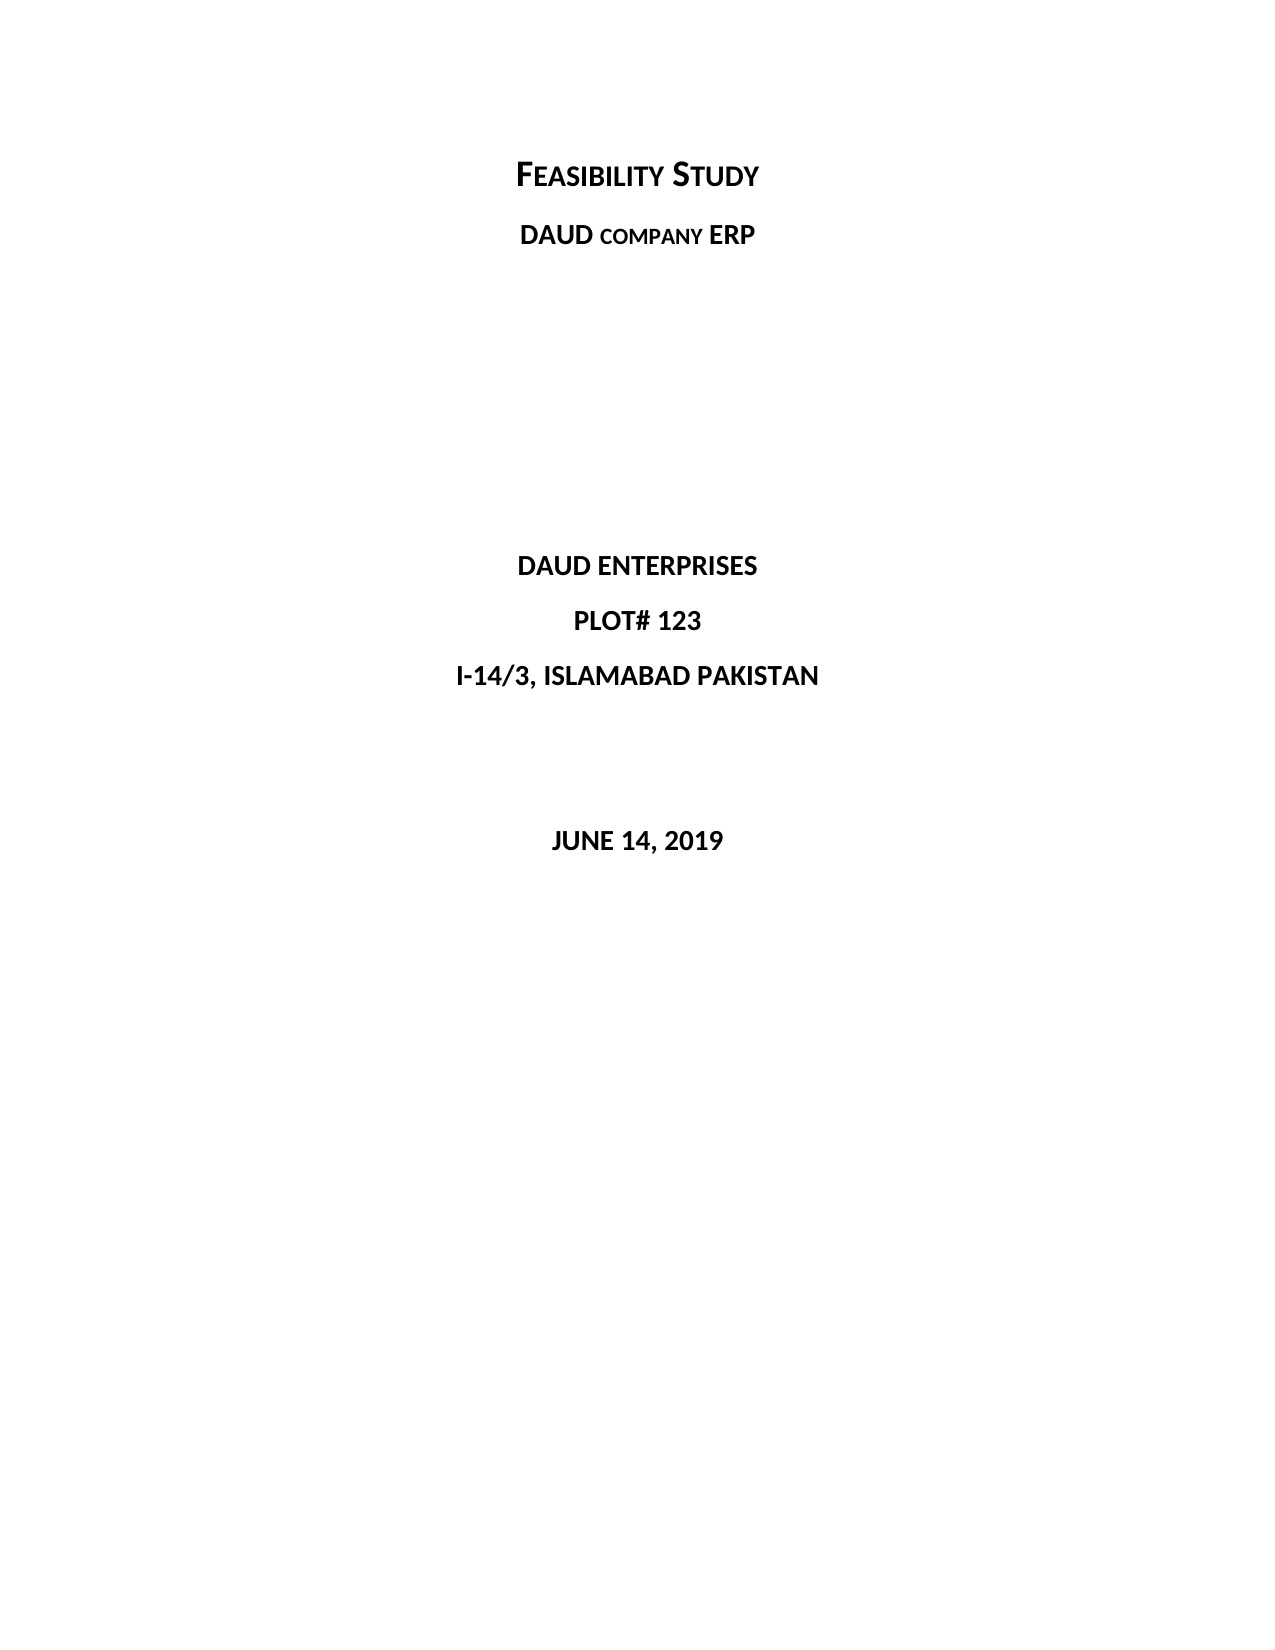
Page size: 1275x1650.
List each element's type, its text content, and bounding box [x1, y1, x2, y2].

text Feasibility Study [150, 150, 1125, 196]
text DAUD company ERP [150, 216, 1125, 252]
text I-14/3, ISLAMABAD PAKISTAN [150, 657, 1125, 693]
text DAUD ENTERPRISES [150, 547, 1125, 582]
text JUNE 14, 2019 [150, 822, 1125, 858]
text PLOT# 123 [150, 602, 1125, 637]
